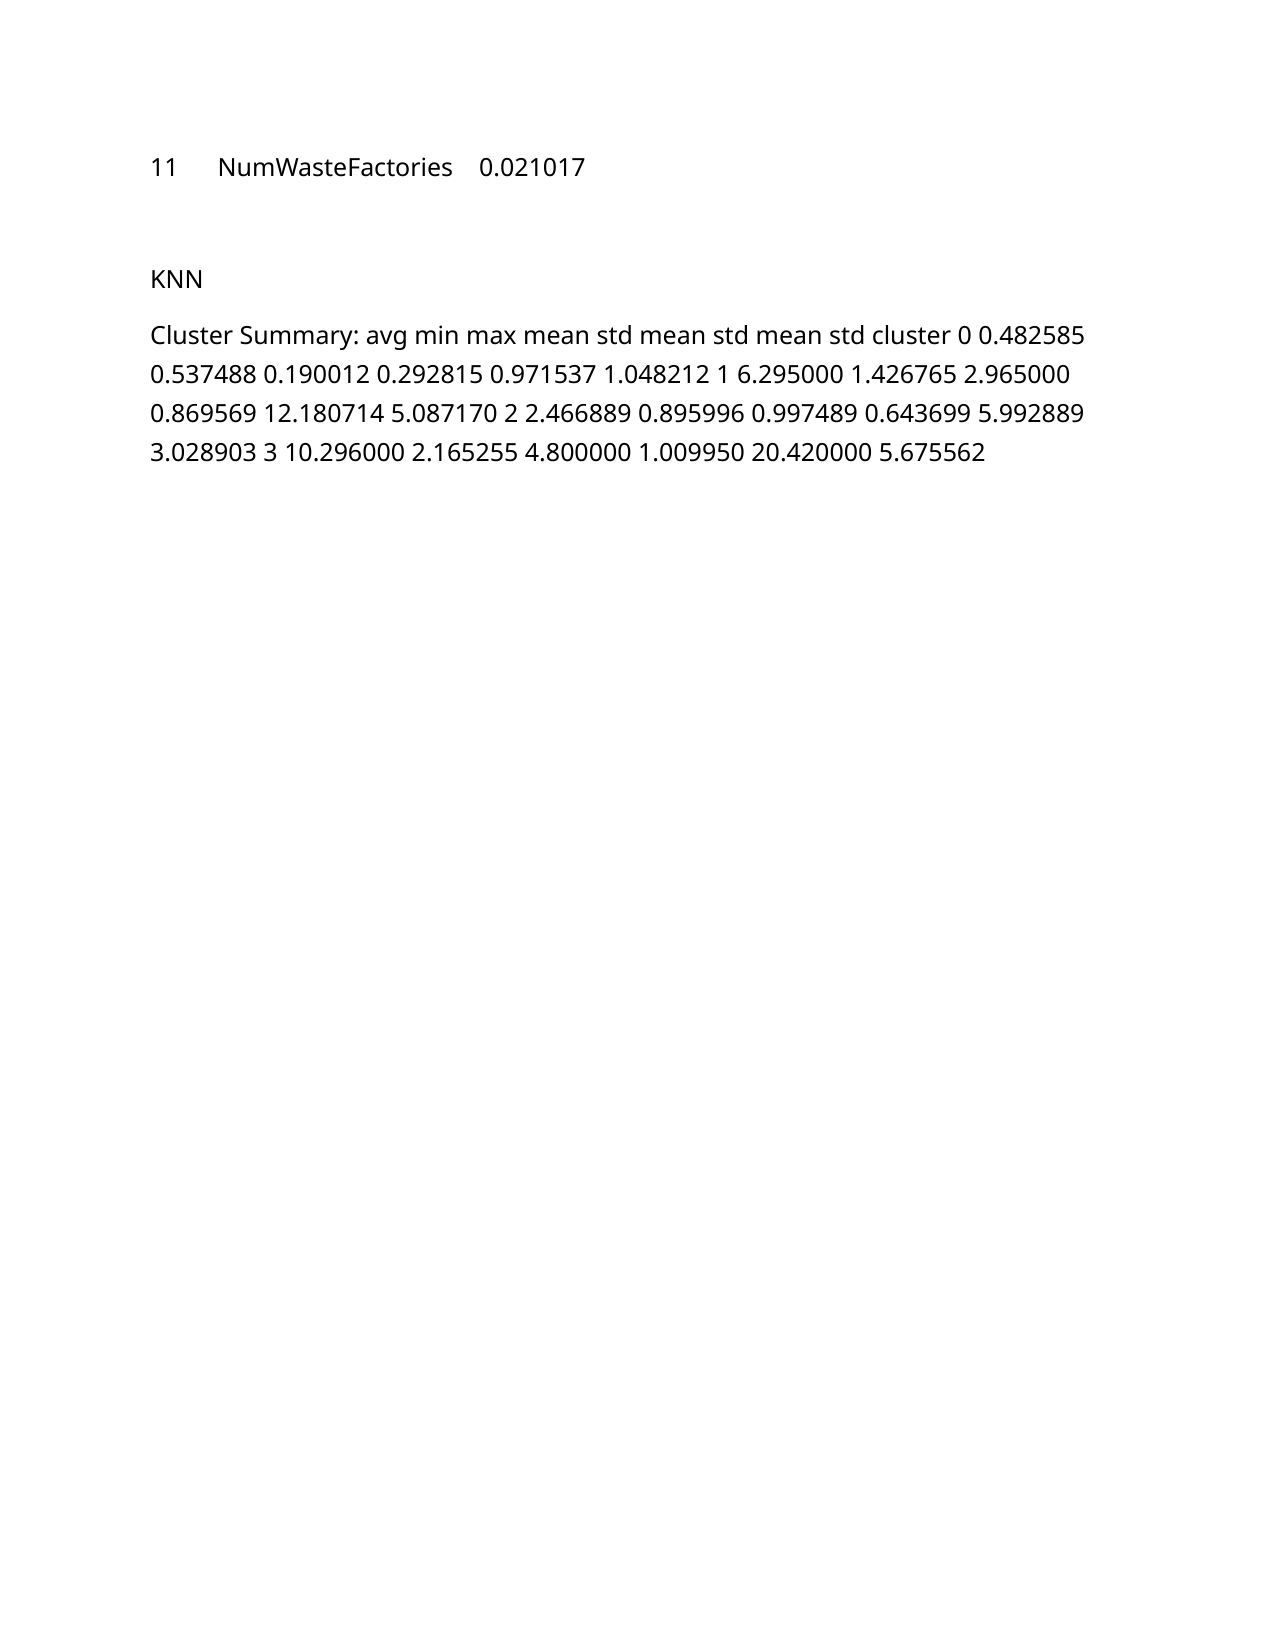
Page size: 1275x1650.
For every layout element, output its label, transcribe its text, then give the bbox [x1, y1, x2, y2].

text KNN [150, 262, 1125, 296]
text Cluster Summary: avg min max mean std mean std mean std cluster 0 0.482585 0.537488 0.190012 0.292815 0.971537 1.048212 1 6.295000 1.426765 2.965000 0.869569 12.180714 5.087170 2 2.466889 0.895996 0.997489 0.643699 5.992889 3.028903 3 10.296000 2.165255 4.800000 1.009950 20.420000 5.675562 [150, 317, 1125, 469]
text 11 NumWasteFactories 0.021017 [150, 150, 1125, 184]
